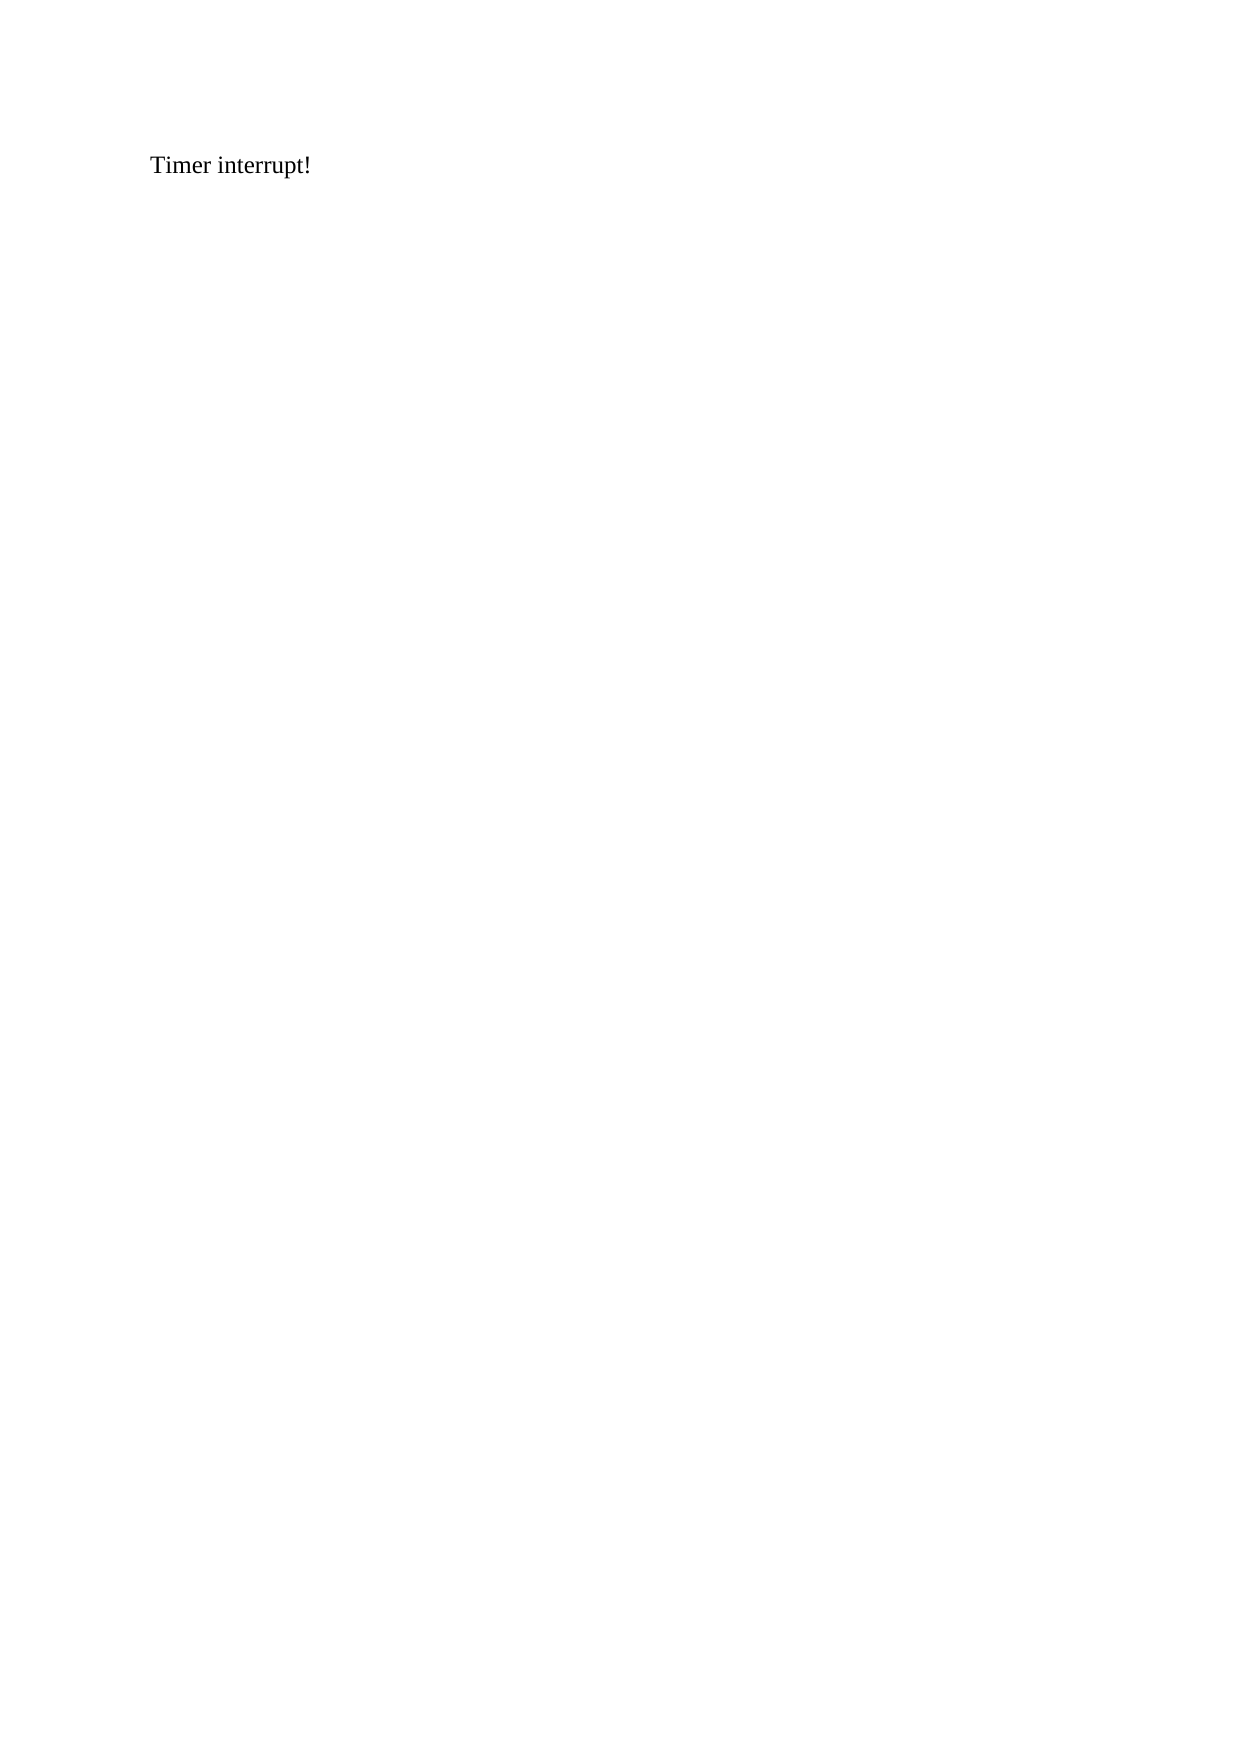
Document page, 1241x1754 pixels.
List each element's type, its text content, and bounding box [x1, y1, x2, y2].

text Timer interrupt! [150, 150, 1090, 179]
